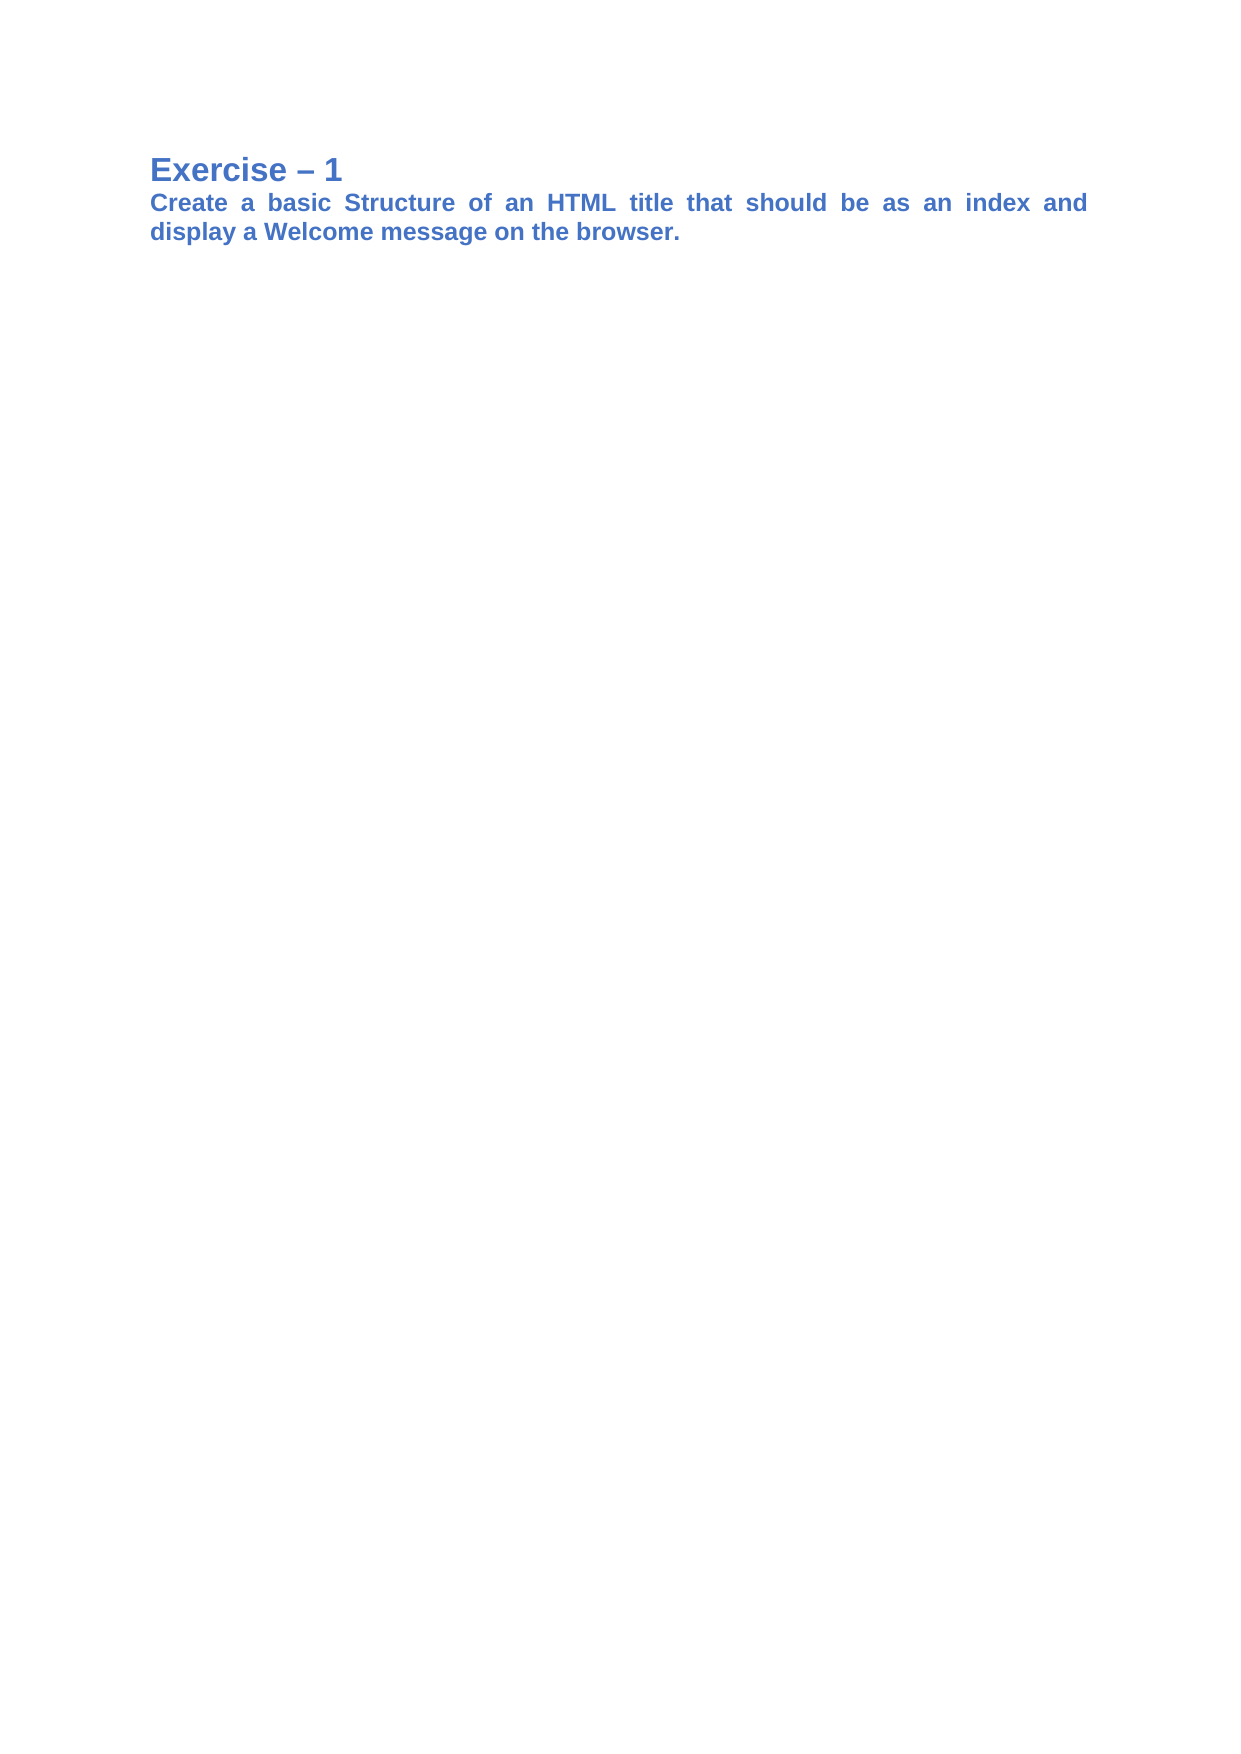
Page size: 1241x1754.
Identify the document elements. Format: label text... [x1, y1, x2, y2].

text Create a basic Structure of an HTML title that should be as an index and display a Welcome message on the browser. [150, 188, 1090, 246]
text Exercise – 1 [150, 150, 1090, 188]
